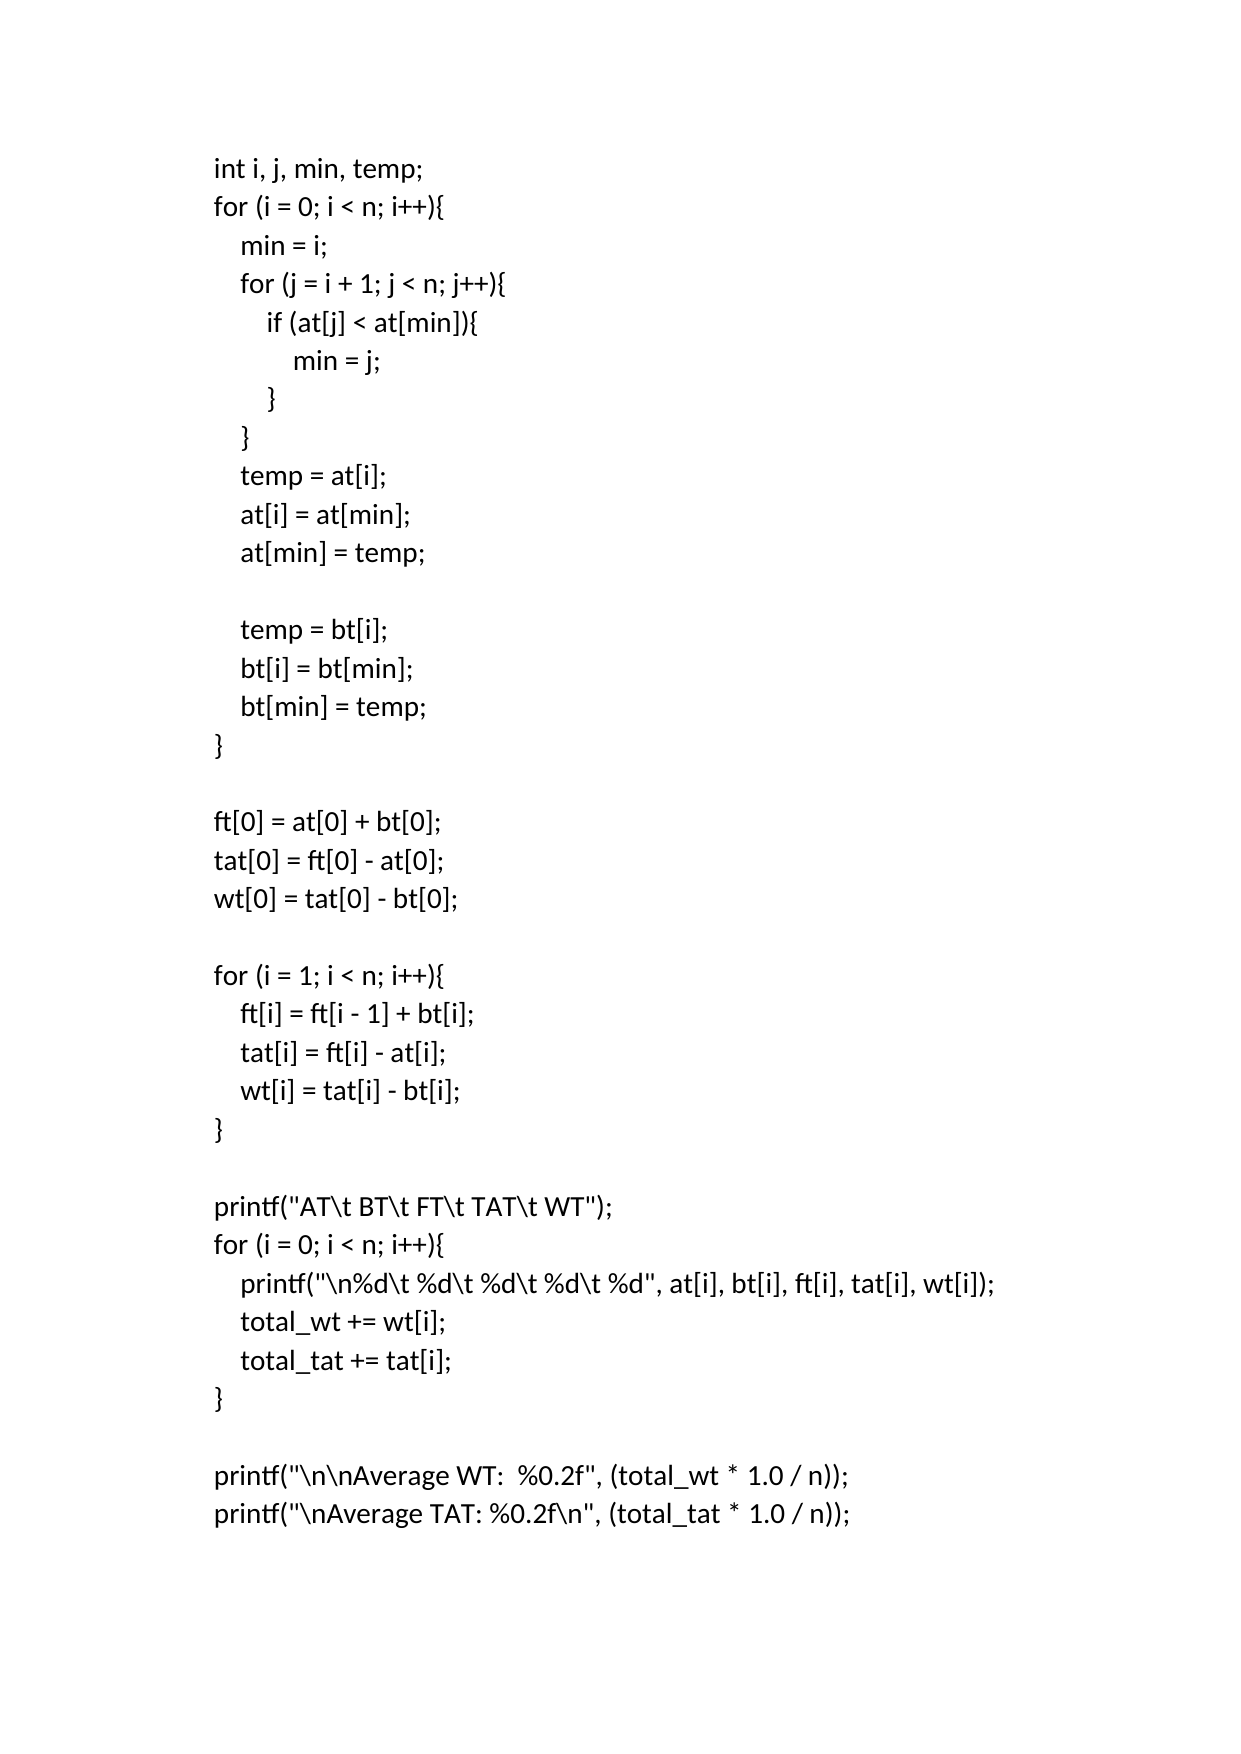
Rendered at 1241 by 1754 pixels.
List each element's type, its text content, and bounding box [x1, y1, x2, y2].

text } [187, 419, 1090, 455]
text if (at[j] < at[min]){ [187, 304, 1090, 339]
text tat[0] = ft[0] - at[0]; [187, 842, 1090, 877]
text min = j; [187, 342, 1090, 378]
text printf("\n%d\t %d\t %d\t %d\t %d", at[i], bt[i], ft[i], tat[i], wt[i]); [187, 1265, 1090, 1300]
text for (i = 1; i < n; i++){ [187, 957, 1090, 993]
text ft[i] = ft[i - 1] + bt[i]; [187, 996, 1090, 1031]
text for (i = 0; i < n; i++){ [187, 188, 1090, 224]
text int i, j, min, temp; [187, 150, 1090, 186]
text min = i; [187, 227, 1090, 262]
text printf("\n\nAverage WT: %0.2f", (total_wt * 1.0 / n)); [187, 1457, 1090, 1492]
text printf("AT\t BT\t FT\t TAT\t WT"); [187, 1188, 1090, 1223]
text ft[0] = at[0] + bt[0]; [187, 803, 1090, 839]
text at[min] = temp; [187, 534, 1090, 570]
text } [187, 381, 1090, 416]
text wt[i] = tat[i] - bt[i]; [187, 1072, 1090, 1108]
text } [187, 1111, 1090, 1147]
text for (j = i + 1; j < n; j++){ [187, 265, 1090, 301]
text for (i = 0; i < n; i++){ [187, 1226, 1090, 1262]
text total_wt += wt[i]; [187, 1303, 1090, 1339]
text printf("\nAverage TAT: %0.2f\n", (total_tat * 1.0 / n)); [187, 1495, 1090, 1531]
text wt[0] = tat[0] - bt[0]; [187, 880, 1090, 916]
text bt[i] = bt[min]; [187, 650, 1090, 685]
text total_tat += tat[i]; [187, 1342, 1090, 1377]
text bt[min] = temp; [187, 688, 1090, 724]
text } [187, 727, 1090, 762]
text tat[i] = ft[i] - at[i]; [187, 1034, 1090, 1070]
text } [187, 1380, 1090, 1416]
text at[i] = at[min]; [187, 496, 1090, 532]
text temp = at[i]; [187, 457, 1090, 493]
text temp = bt[i]; [187, 611, 1090, 647]
